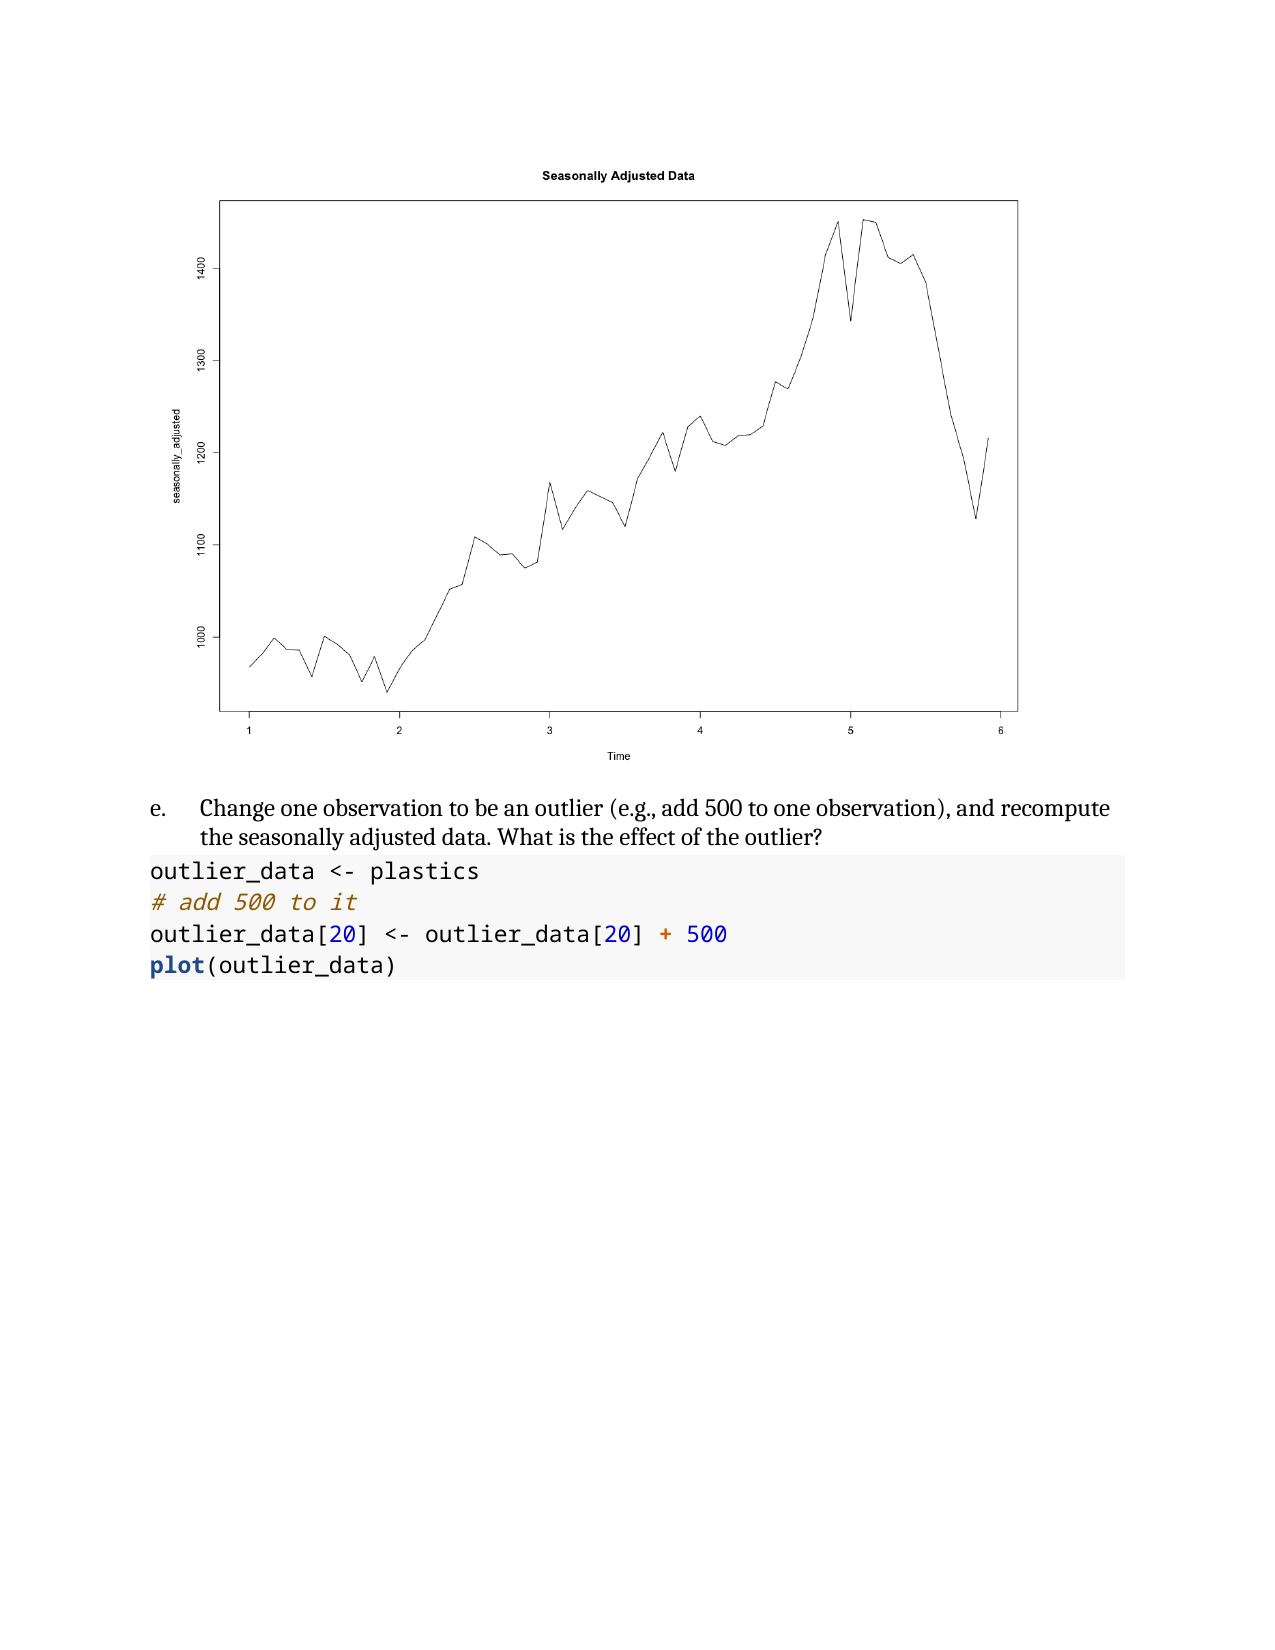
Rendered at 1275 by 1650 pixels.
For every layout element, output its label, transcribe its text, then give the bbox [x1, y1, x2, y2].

picture [168, 150, 1044, 775]
text outlier_data <- plastics # add 500 to it outlier_data[20] <- outlier_data[20] + 500 plot(outlier_data) [150, 855, 1125, 980]
list Change one observation to be an outlier (e.g., add 500 to one observation), and recompute the seasonally adjusted data. What is the effect of the outlier? [150, 794, 1125, 851]
